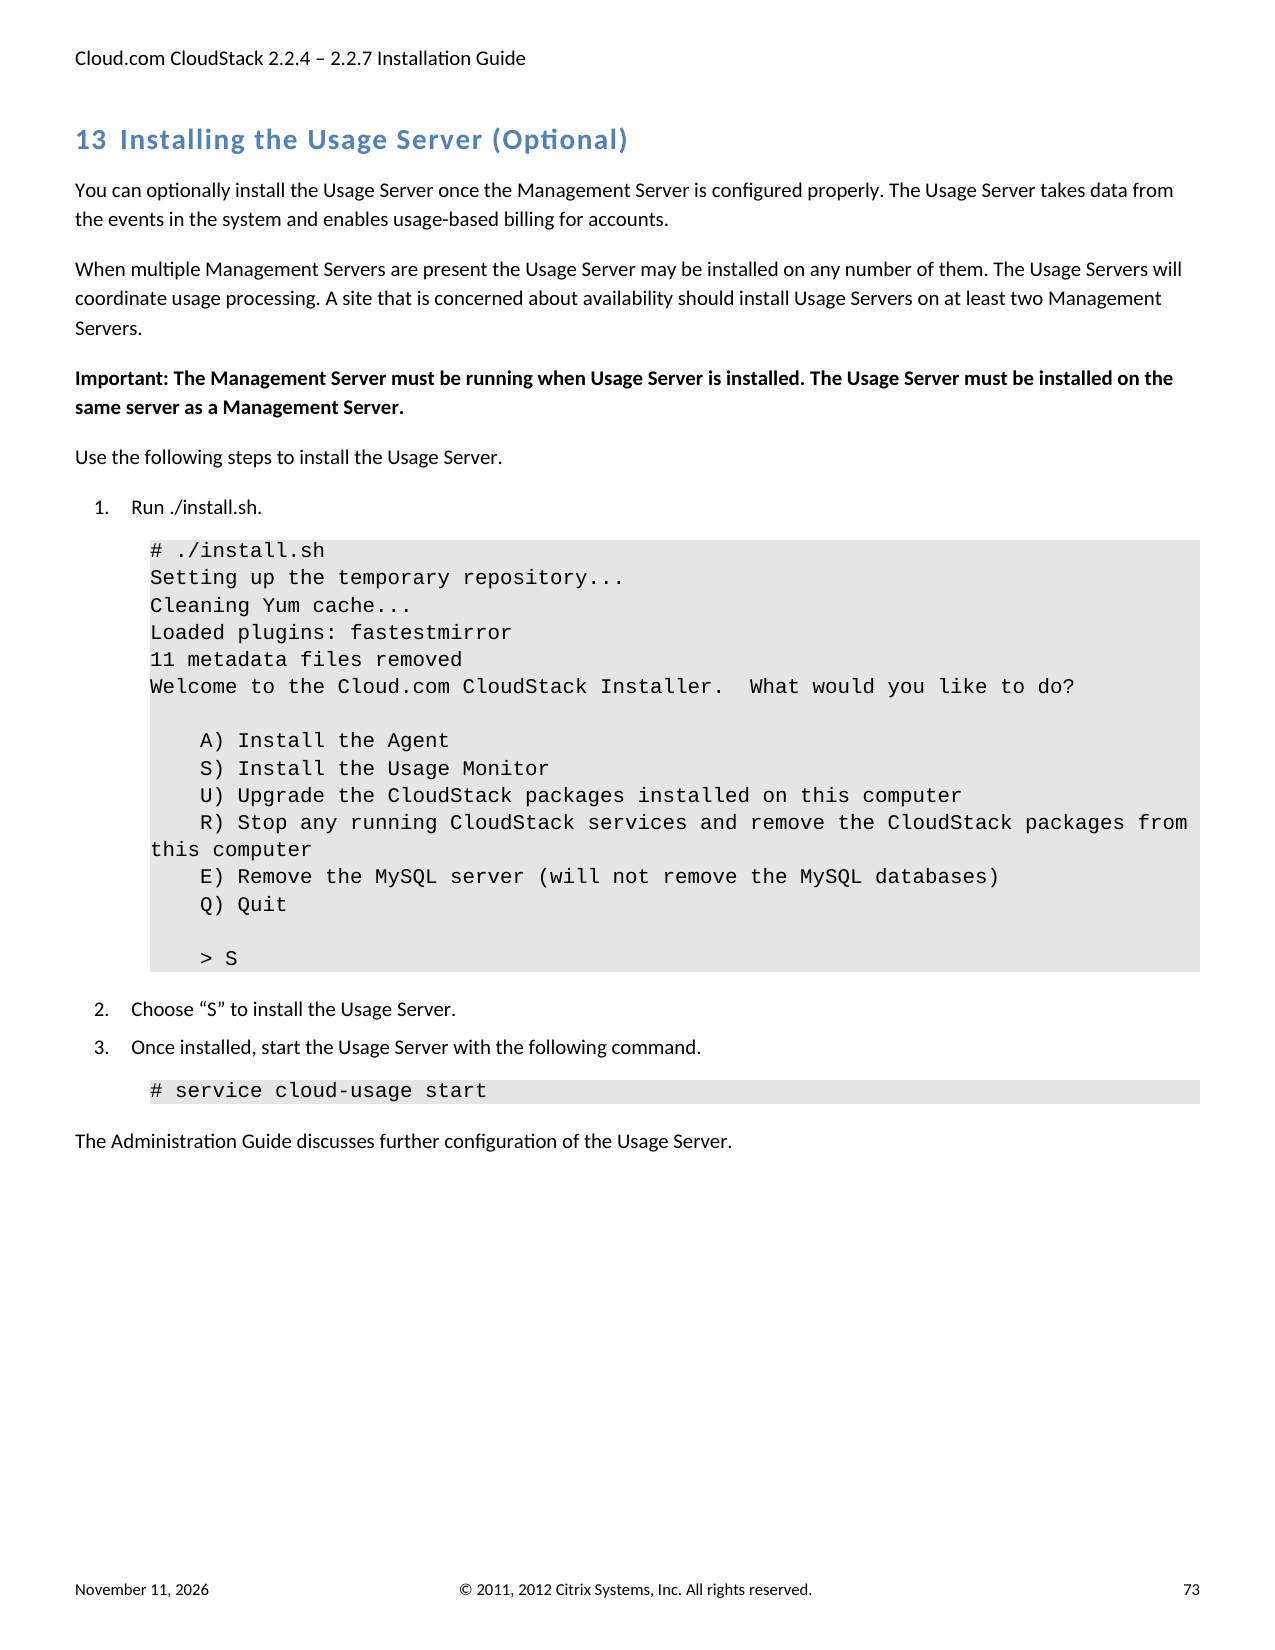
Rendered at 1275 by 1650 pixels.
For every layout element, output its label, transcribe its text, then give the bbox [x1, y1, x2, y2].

list Choose “S” to install the Usage Server. [94, 996, 1200, 1021]
text > S [150, 948, 1200, 972]
text S) Install the Usage Monitor [150, 758, 1200, 781]
text # service cloud-usage start [150, 1080, 1200, 1104]
text Use the following steps to install the Usage Server. [75, 444, 1200, 469]
text 11 metadata files removed [150, 649, 1200, 673]
text Important: The Management Server must be running when Usage Server is installed. The Usage Server must be installed on the same server as a Management Server. [75, 365, 1200, 419]
text U) Upgrade the CloudStack packages installed on this computer [150, 785, 1200, 808]
text Loaded plugins: fastestmirror [150, 622, 1200, 645]
text Welcome to the Cloud.com CloudStack Installer. What would you like to do? [150, 676, 1200, 700]
text When multiple Management Servers are present the Usage Server may be installed on any number of them. The Usage Servers will coordinate usage processing. A site that is concerned about availability should install Usage Servers on at least two Management Servers. [75, 256, 1200, 340]
text You can optionally install the Usage Server once the Management Server is configured properly. The Usage Server takes data from the events in the system and enables usage-based billing for accounts. [75, 177, 1200, 232]
text Cleaning Yum cache... [150, 594, 1200, 618]
subtitle Installing the Usage Server (Optional) [75, 121, 1200, 156]
text Setting up the temporary repository... [150, 567, 1200, 591]
text The Administration Guide discusses further configuration of the Usage Server. [75, 1128, 1200, 1154]
text E) Remove the MySQL server (will not remove the MySQL databases) [150, 866, 1200, 890]
text Q) Quit [150, 894, 1200, 917]
list Once installed, start the Usage Server with the following command. [94, 1034, 1200, 1059]
text A) Install the Agent [150, 731, 1200, 754]
list Run ./install.sh. [94, 494, 1200, 519]
text R) Stop any running CloudStack services and remove the CloudStack packages from this computer [150, 812, 1200, 863]
text # ./install.sh [150, 540, 1200, 564]
